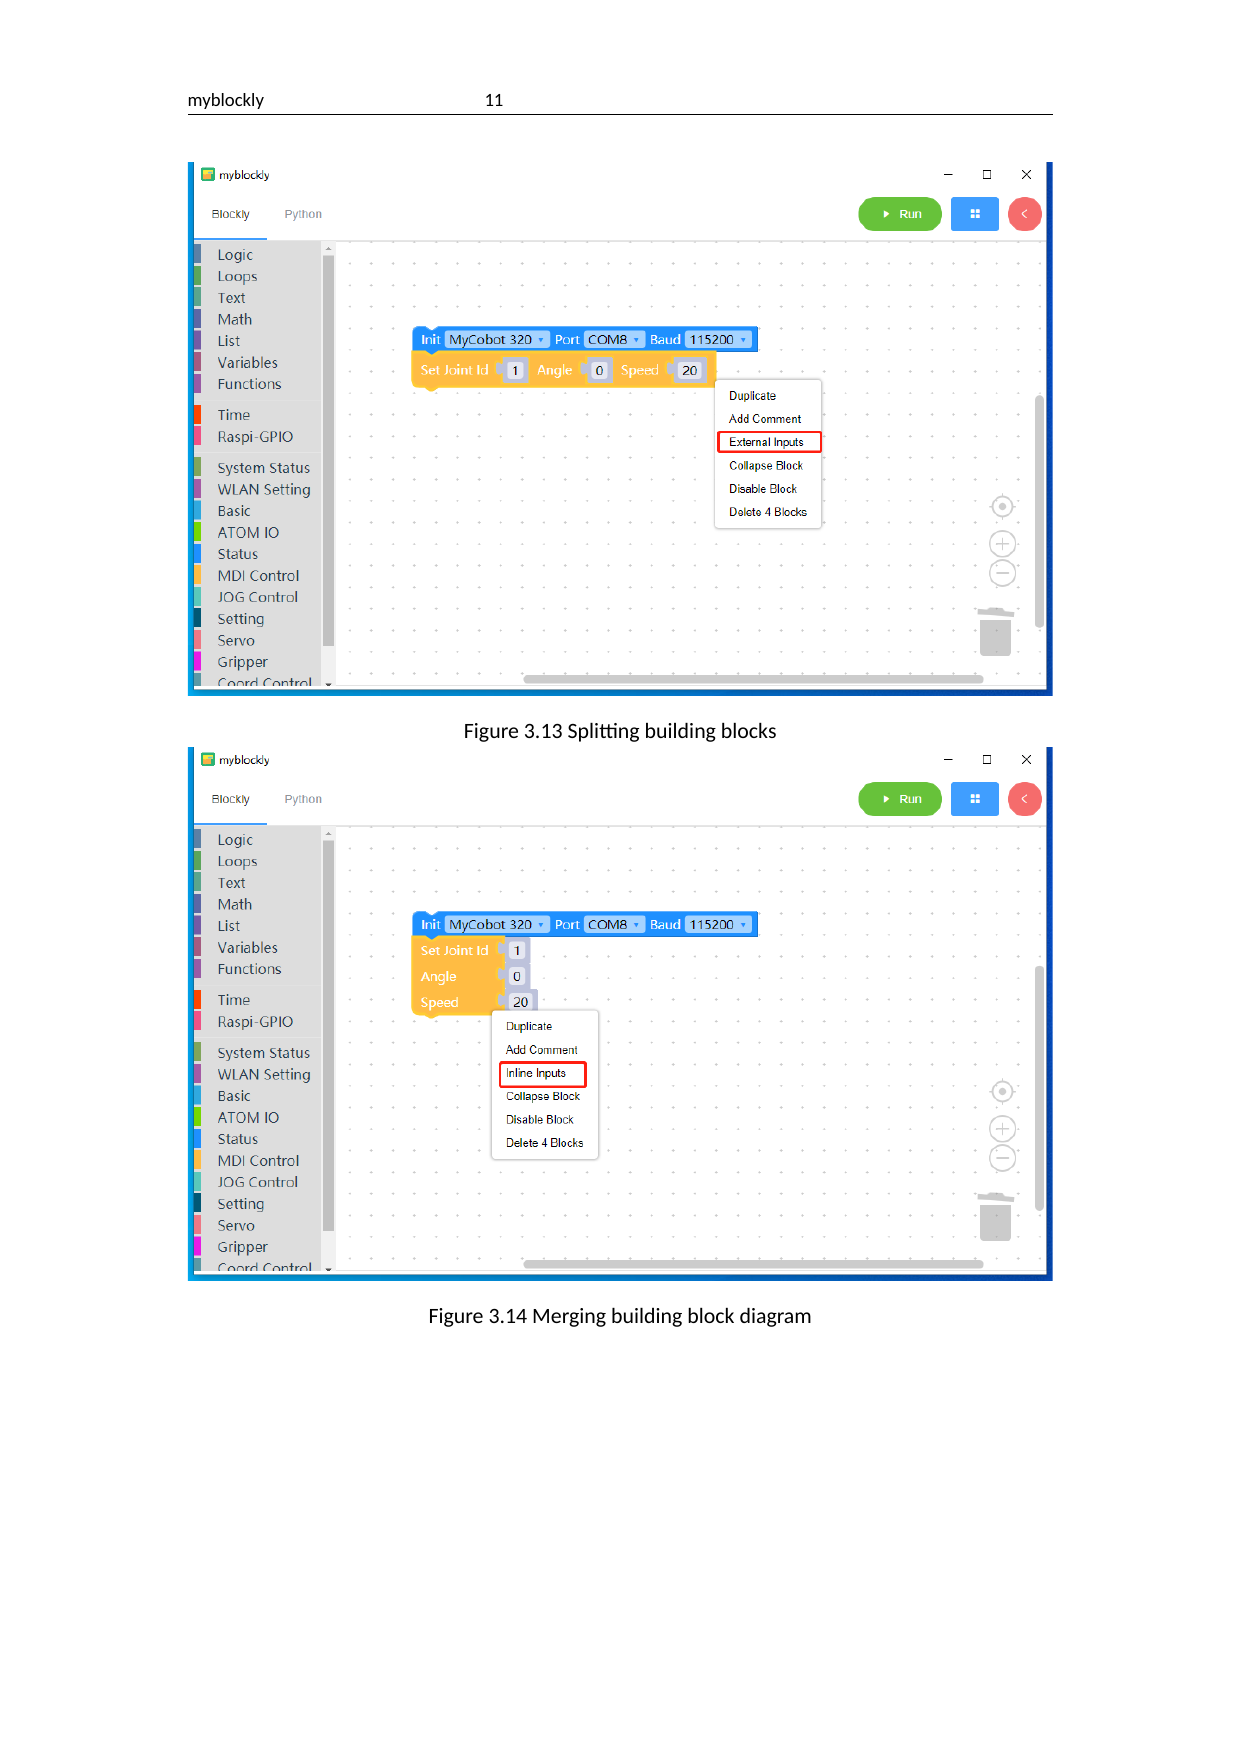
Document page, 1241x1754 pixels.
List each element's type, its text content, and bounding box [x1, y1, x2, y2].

list Figure 3.14 Merging building block diagram [187, 1299, 1053, 1332]
picture [194, 162, 1053, 696]
list Figure 3.13 Splitting building blocks [187, 714, 1053, 747]
picture [194, 747, 1053, 1281]
